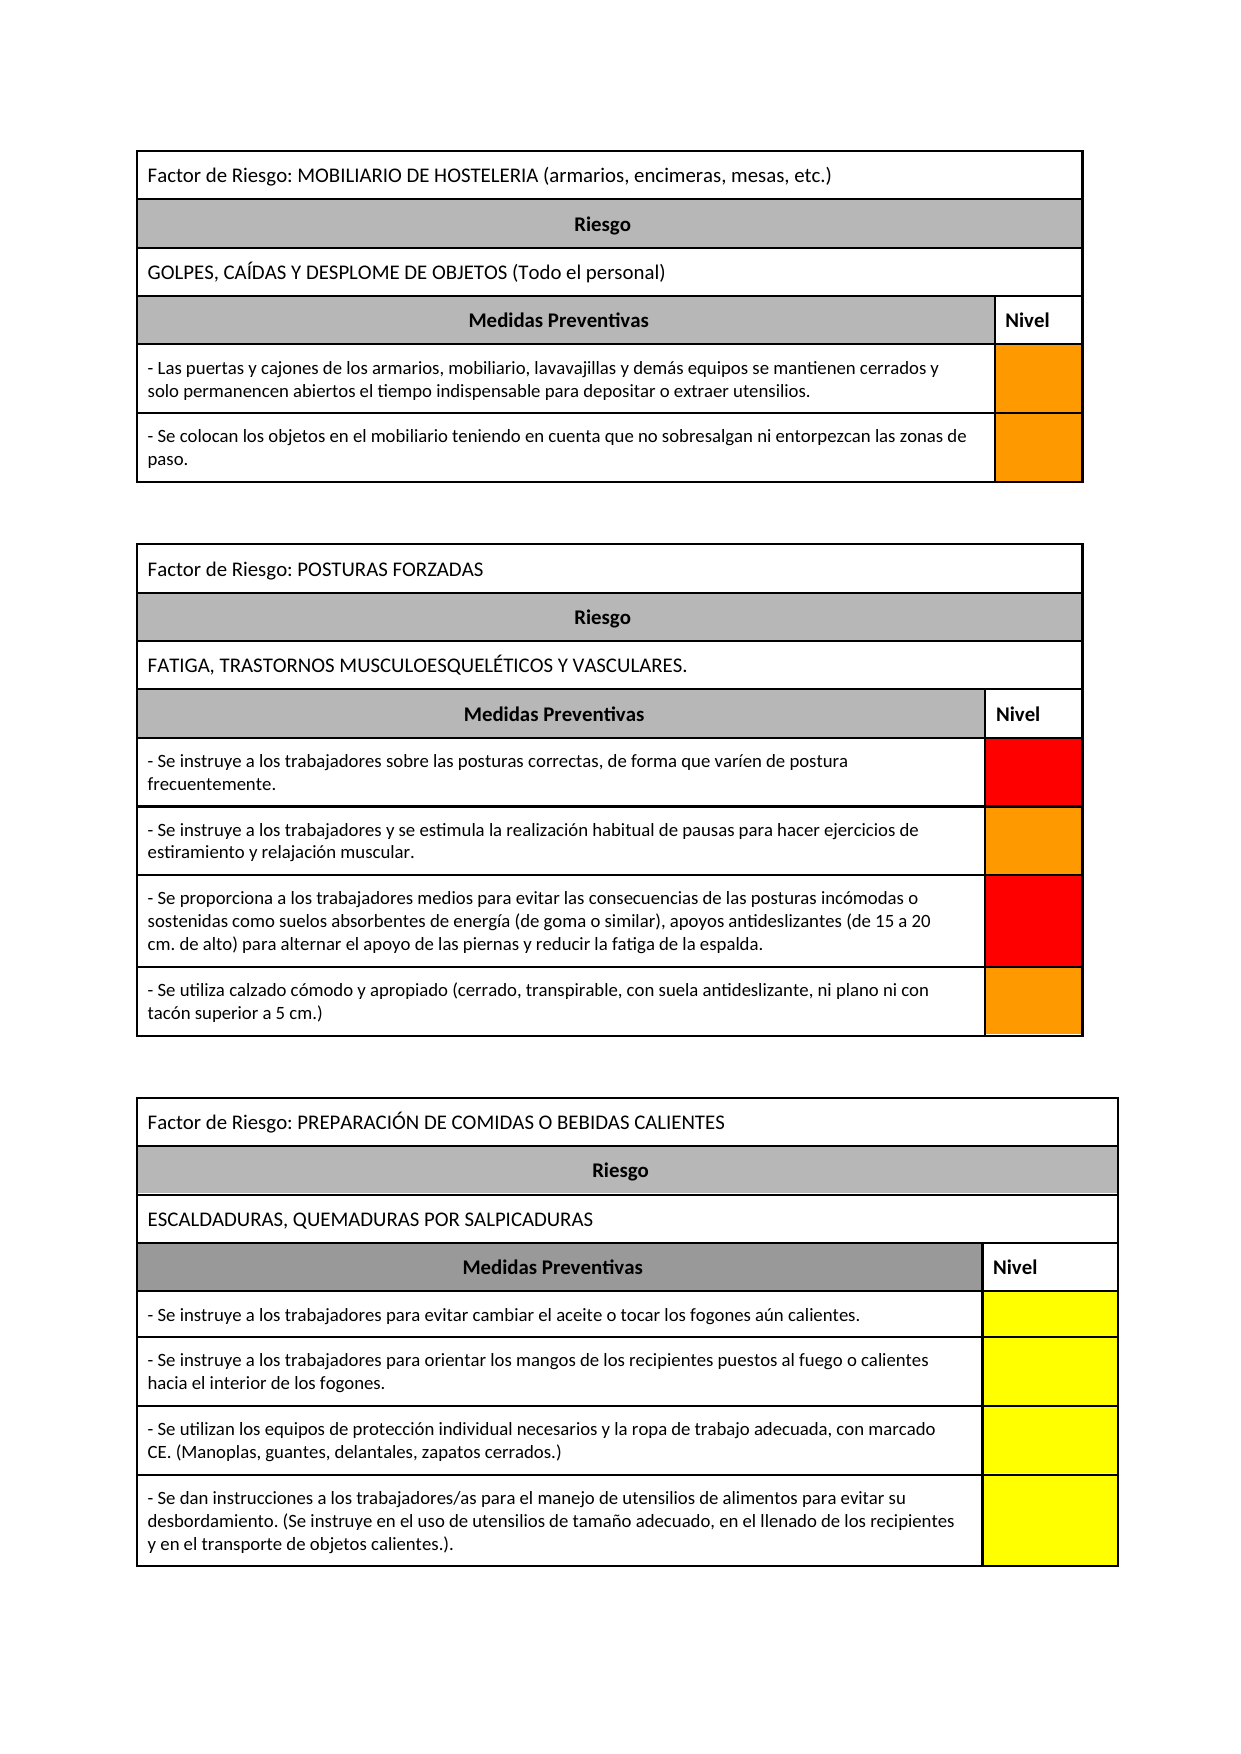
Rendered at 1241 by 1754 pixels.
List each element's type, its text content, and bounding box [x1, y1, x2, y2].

table_cell - Se proporciona a los trabajadores medios para evitar las consecuencias de las posturas incómodas o sostenidas como suelos absorbentes de energía (de goma o similar), apoyos antideslizantes (de 15 a 20 cm. de alto) para alternar el apoyo de las piernas y reducir la fatiga de la espalda. [138, 876, 984, 966]
table_cell - Se instruye a los trabajadores para orientar los mangos de los recipientes puestos al fuego o calientes hacia el interior de los fogones. [138, 1338, 981, 1405]
table_cell [996, 414, 1081, 481]
table_cell GOLPES, CAÍDAS Y DESPLOME DE OBJETOS (Todo el personal) [138, 249, 1081, 295]
table_header Factor de Riesgo: POSTURAS FORZADAS [138, 545, 1081, 592]
table_cell Nivel [984, 1244, 1117, 1290]
table_cell [984, 1292, 1117, 1336]
table_cell - Las puertas y cajones de los armarios, mobiliario, lavavajillas y demás equipos se mantienen cerrados y solo permanencen abiertos el tiempo indispensable para depositar o extraer utensilios. [138, 345, 994, 412]
table_cell Medidas Preventivas [138, 297, 994, 343]
table_cell - Se instruye a los trabajadores para evitar cambiar el aceite o tocar los fogones aún calientes. [138, 1292, 981, 1336]
table_cell - Se instruye a los trabajadores y se estimula la realización habitual de pausas para hacer ejercicios de estiramiento y relajación muscular. [138, 808, 984, 874]
table_header Factor de Riesgo: PREPARACIÓN DE COMIDAS O BEBIDAS CALIENTES [138, 1099, 1117, 1145]
table_cell Riesgo [138, 1147, 1117, 1193]
table_cell Riesgo [138, 200, 1081, 247]
table_cell [986, 739, 1081, 805]
table_cell Riesgo [138, 594, 1081, 640]
table_cell - Se instruye a los trabajadores sobre las posturas correctas, de forma que varíen de postura frecuentemente. [138, 739, 984, 805]
table_cell Medidas Preventivas [138, 690, 984, 737]
table_cell [984, 1338, 1117, 1405]
table_cell [996, 345, 1081, 412]
table_cell - Se utilizan los equipos de protección individual necesarios y la ropa de trabajo adecuada, con marcado CE. (Manoplas, guantes, delantales, zapatos cerrados.) [138, 1407, 981, 1473]
table_cell [984, 1476, 1117, 1565]
table_cell Medidas Preventivas [138, 1244, 981, 1290]
table_cell [986, 968, 1081, 1034]
table_cell [986, 808, 1081, 874]
table_cell - Se colocan los objetos en el mobiliario teniendo en cuenta que no sobresalgan ni entorpezcan las zonas de paso. [138, 414, 994, 481]
table_cell Nivel [986, 690, 1081, 737]
table_cell - Se utiliza calzado cómodo y apropiado (cerrado, transpirable, con suela antideslizante, ni plano ni con tacón superior a 5 cm.) [138, 968, 984, 1034]
table_cell [986, 876, 1081, 966]
table_cell Nivel [996, 297, 1081, 343]
table_cell - Se dan instrucciones a los trabajadores/as para el manejo de utensilios de alimentos para evitar su desbordamiento. (Se instruye en el uso de utensilios de tamaño adecuado, en el llenado de los recipientes y en el transporte de objetos calientes.). [138, 1476, 981, 1565]
table_cell ESCALDADURAS, QUEMADURAS POR SALPICADURAS [138, 1196, 1117, 1242]
table_cell FATIGA, TRASTORNOS MUSCULOESQUELÉTICOS Y VASCULARES. [138, 642, 1081, 688]
table_header Factor de Riesgo: MOBILIARIO DE HOSTELERIA (armarios, encimeras, mesas, etc.) [138, 152, 1081, 198]
table_cell [984, 1407, 1117, 1473]
